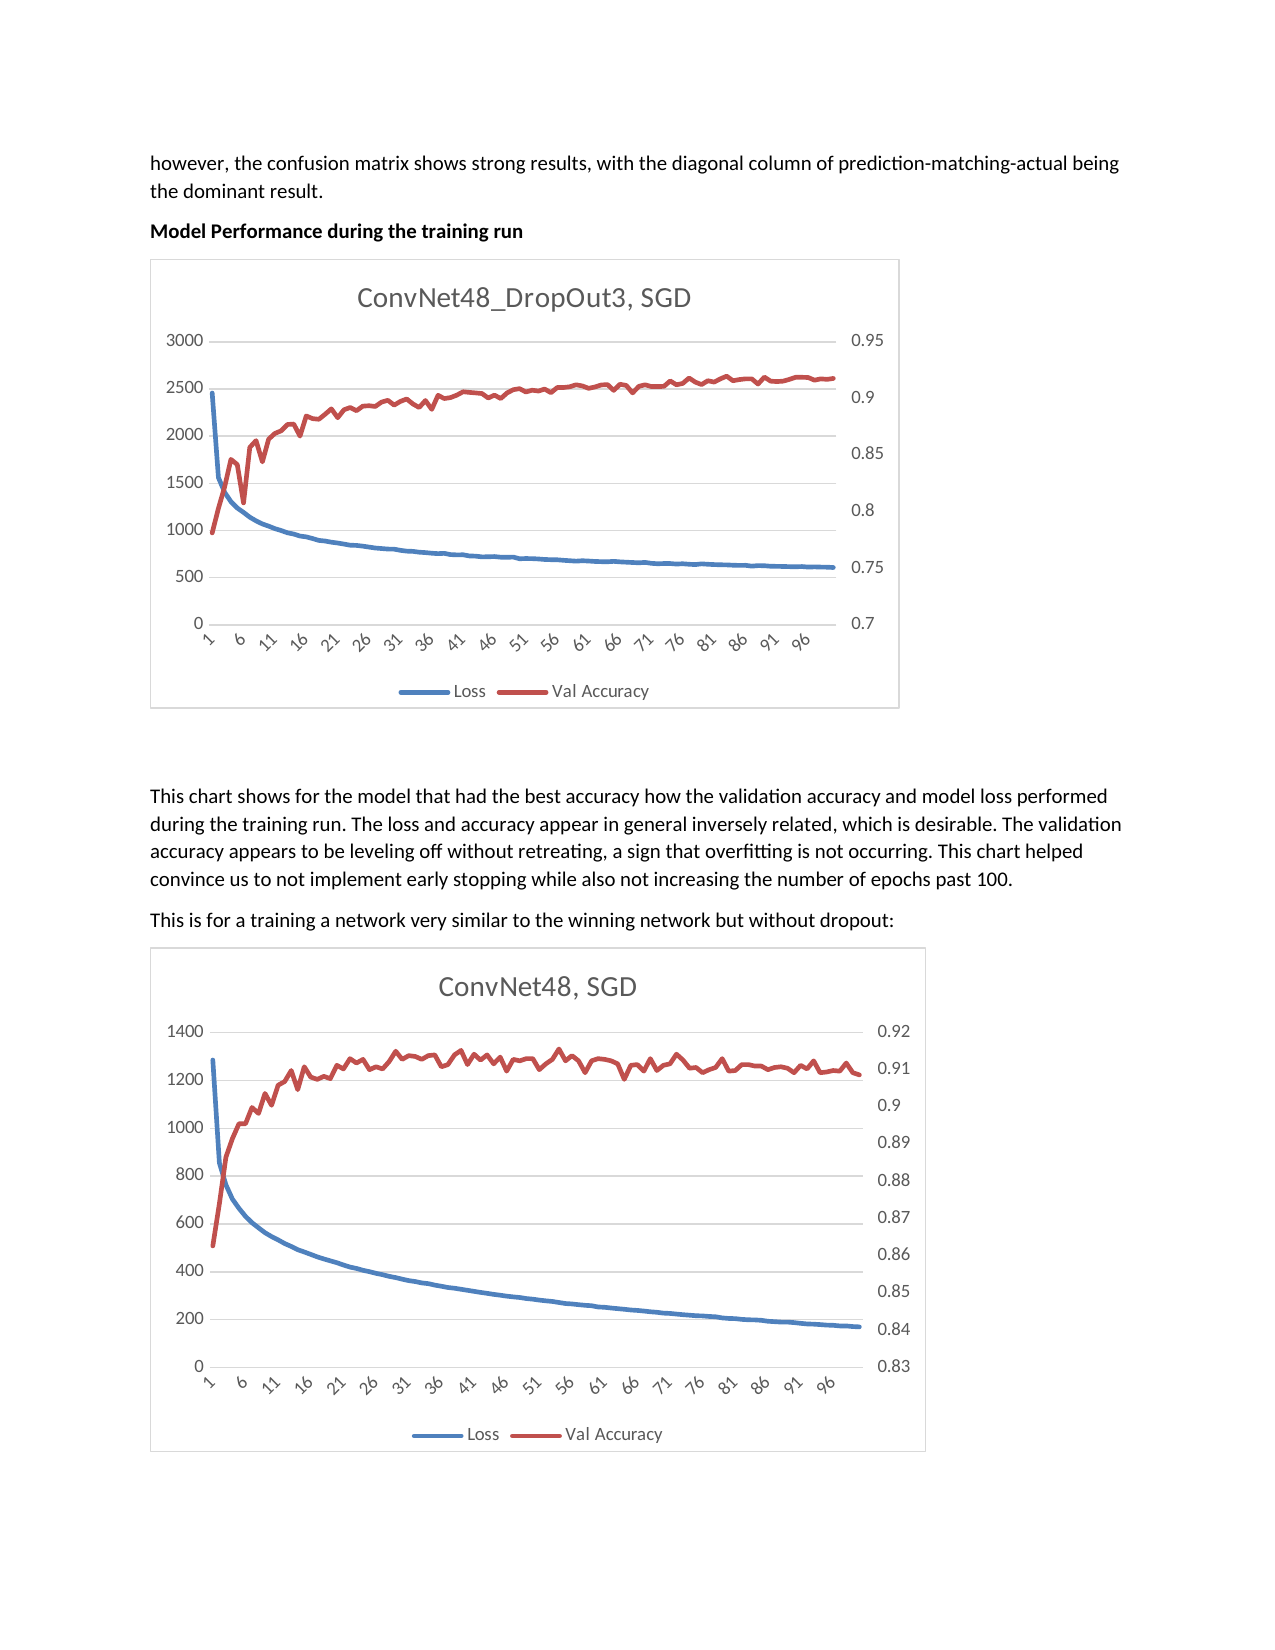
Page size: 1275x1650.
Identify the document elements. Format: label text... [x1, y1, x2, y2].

text This chart shows for the model that had the best accuracy how the validation accuracy and model loss performed during the training run. The loss and accuracy appear in general inversely related, which is desirable. The validation accuracy appears to be leveling off without retreating, a sign that overfitting is not occurring. This chart helped convince us to not implement early stopping while also not increasing the number of epochs past 100. [150, 783, 1125, 892]
text This is for a training a network very similar to the winning network but without dropout: [150, 907, 1125, 932]
text Model Performance during the training run [150, 218, 1125, 244]
